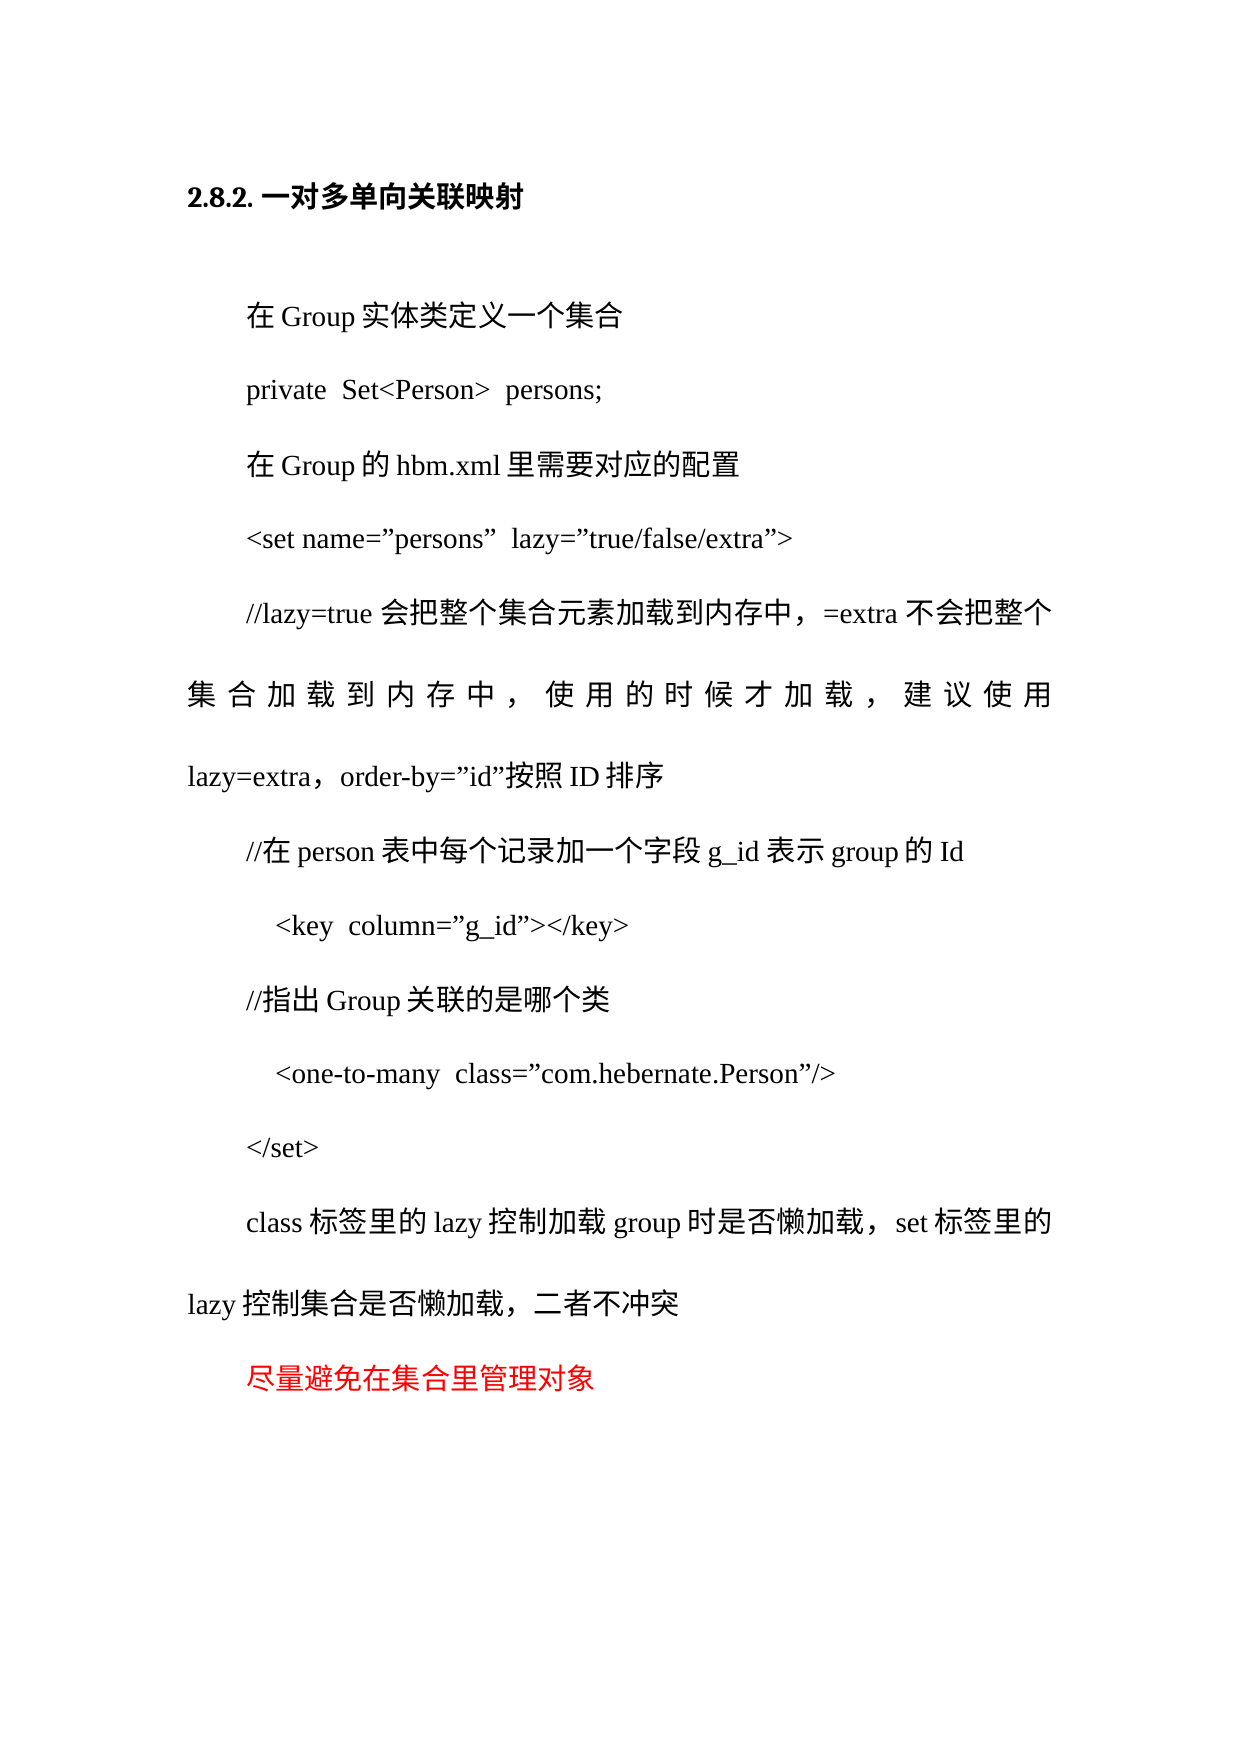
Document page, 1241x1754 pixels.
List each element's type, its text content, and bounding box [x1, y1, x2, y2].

text //指出Group关联的是哪个类 [187, 965, 1053, 1030]
text 在Group的hbm.xml里需要对应的配置 [187, 430, 1053, 495]
text //lazy=true 会把整个集合元素加载到内存中，=extra 不会把整个集合加载到内存中，使用的时候才加载，建议使用lazy=extra，order-by=”id”按照ID排序 [187, 578, 1053, 806]
text private Set<Person> persons; [187, 356, 1053, 421]
text <set name=”persons” lazy=”true/false/extra”> [187, 505, 1053, 570]
text <key column=”g_id”></key> [187, 892, 1053, 957]
subtitle 一对多单向关联映射 [187, 162, 1053, 227]
text 尽量避免在集合里管理对象 [187, 1344, 1053, 1409]
text //在person表中每个记录加一个字段g_id 表示group的Id [187, 817, 1053, 882]
text class标签里的lazy控制加载group时是否懒加载，set标签里的lazy控制集合是否懒加载，二者不冲突 [187, 1188, 1053, 1334]
text 在Group实体类定义一个集合 [187, 281, 1053, 346]
text <one-to-many class=”com.hebernate.Person”/> [187, 1041, 1053, 1106]
text </set> [187, 1114, 1053, 1179]
